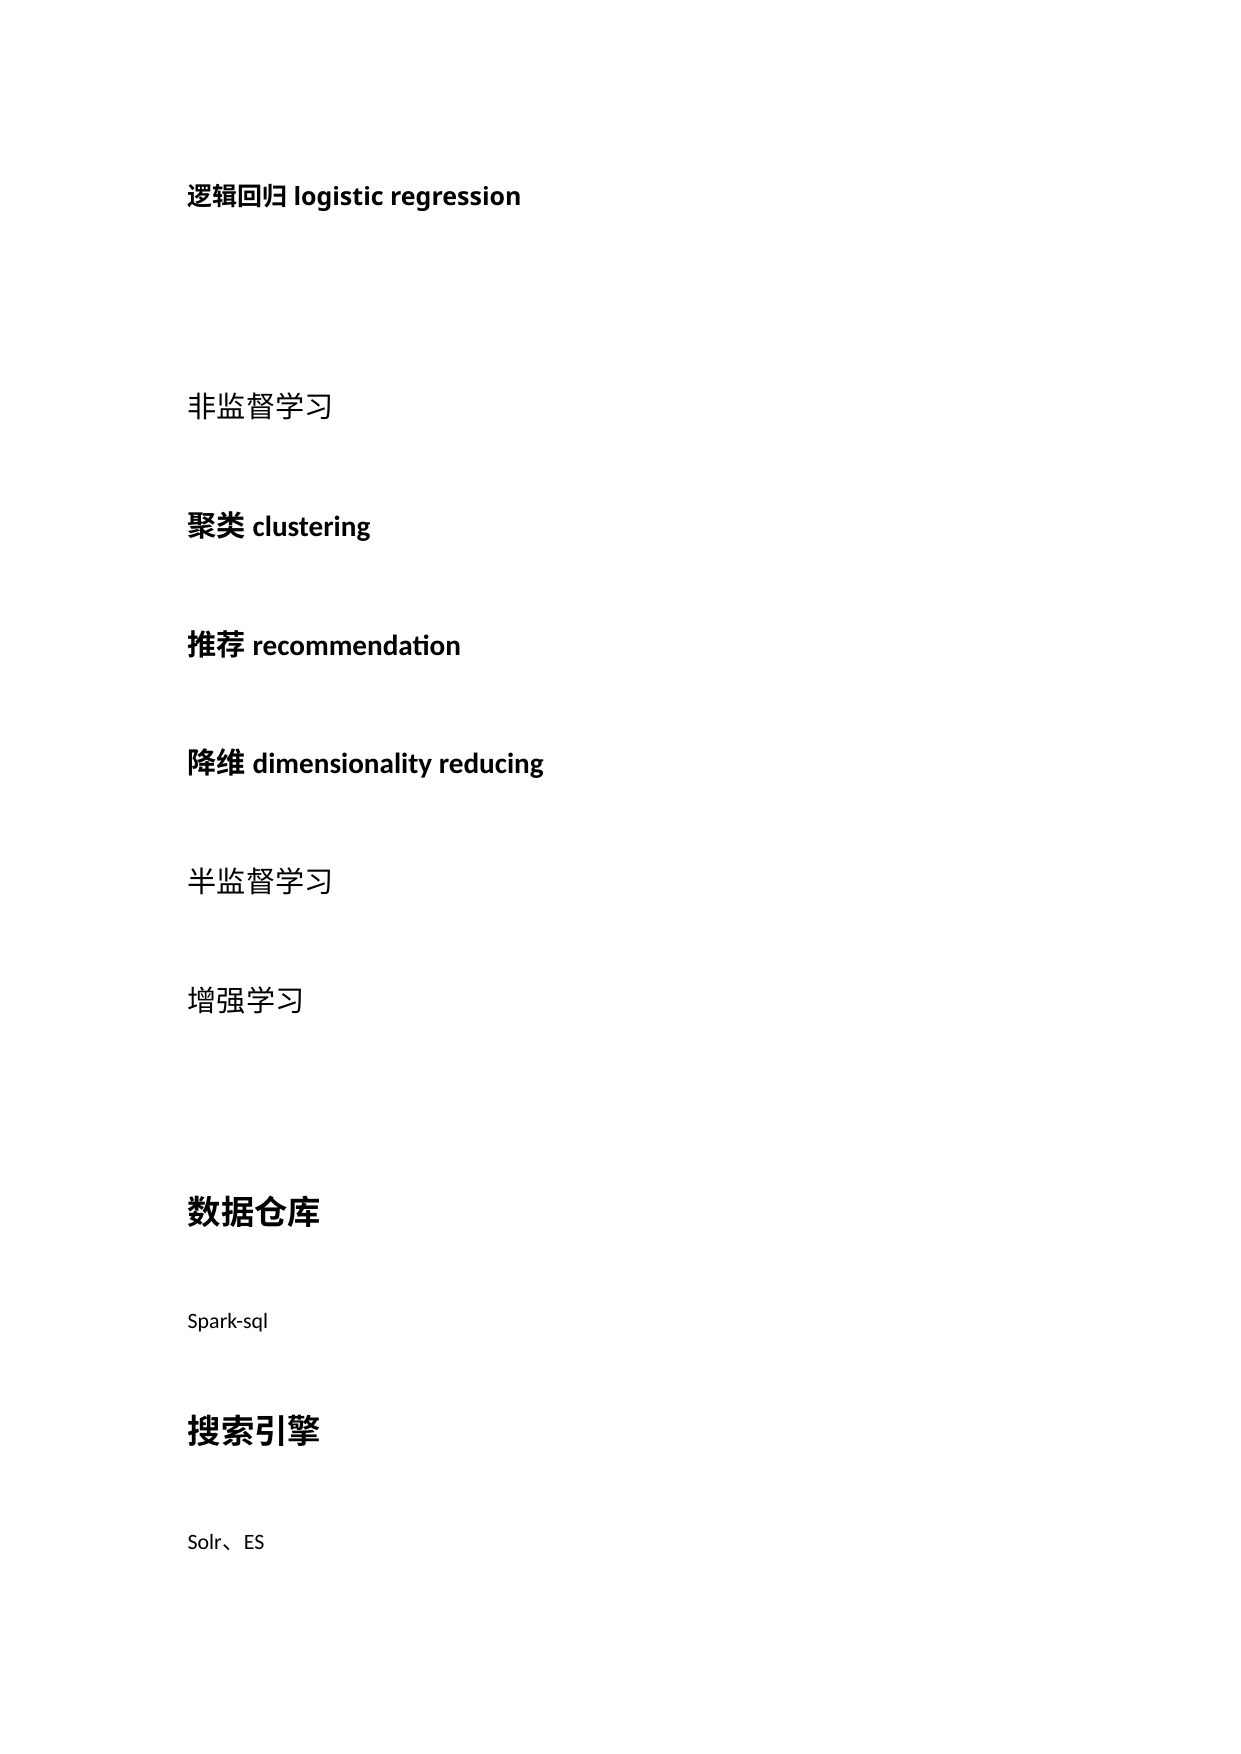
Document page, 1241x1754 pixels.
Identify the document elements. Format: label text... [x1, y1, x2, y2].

text Spark-sql [187, 1304, 1053, 1337]
subtitle 降维 dimensionality reducing [187, 729, 1053, 794]
subtitle 推荐 recommendation [187, 610, 1053, 675]
subtitle 聚类 clustering [187, 491, 1053, 556]
subtitle 半监督学习 [187, 848, 1053, 913]
subtitle 增强学习 [187, 966, 1053, 1031]
subtitle 数据仓库 [187, 1177, 1053, 1242]
text Solr、ES [187, 1524, 1053, 1556]
subtitle 搜索引擎 [187, 1397, 1053, 1462]
subtitle 非监督学习 [187, 372, 1053, 437]
subtitle 逻辑回归 logistic regression [187, 162, 1053, 227]
